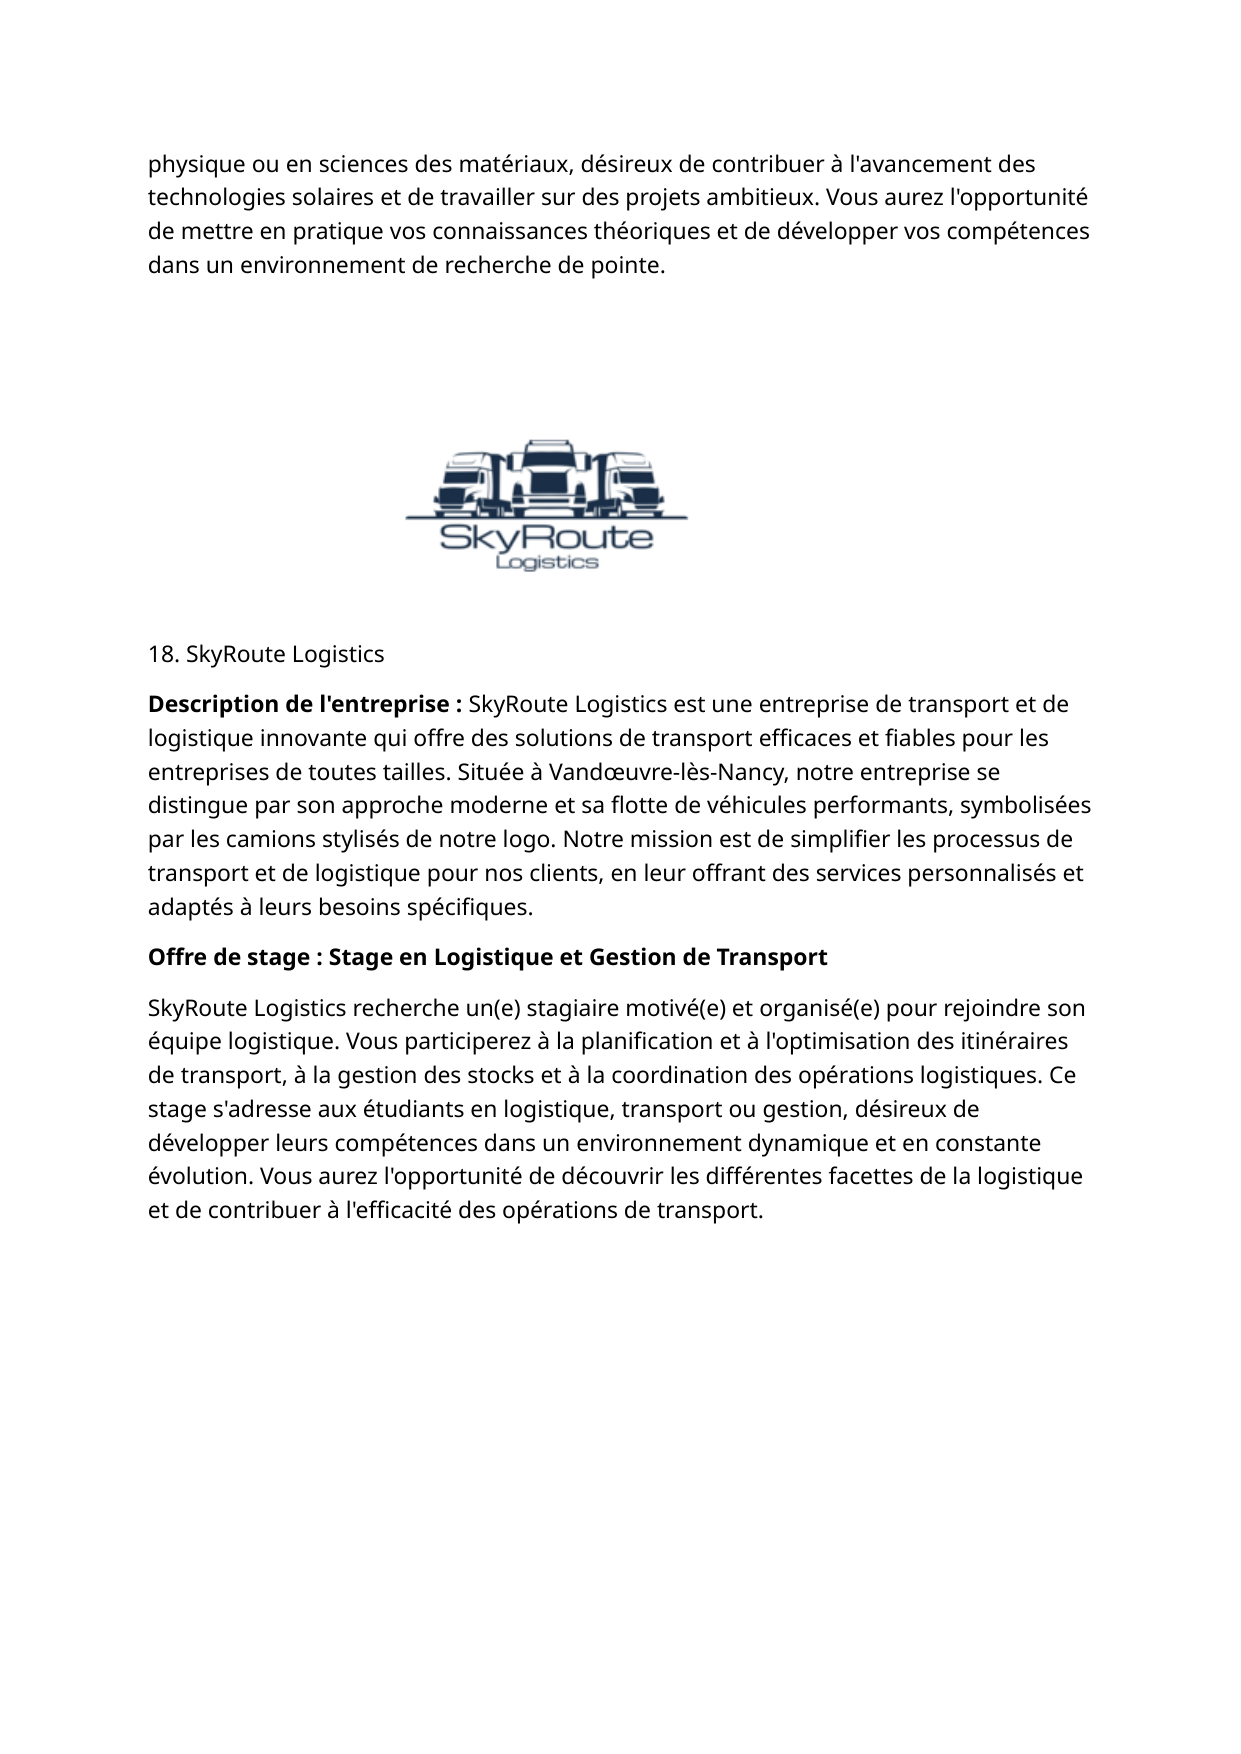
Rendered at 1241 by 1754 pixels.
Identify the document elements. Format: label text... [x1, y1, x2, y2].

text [148, 148, 1093, 280]
text Offre de stage : Stage en Logistique et Gestion de Transport [148, 941, 1093, 972]
picture [391, 349, 704, 663]
text SkyRoute Logistics recherche un(e) stagiaire motivé(e) et organisé(e) pour rejoindre son équipe logistique. Vous participerez à la planification et à l'optimisation des itinéraires de transport, à la gestion des stocks et à la coordination des opérations logistiques. Ce stage s'adresse aux étudiants en logistique, transport ou gestion, désireux de développer leurs compétences dans un environnement dynamique et en constante évolution. Vous aurez l'opportunité de découvrir les différentes facettes de la logistique et de contribuer à l'efficacité des opérations de transport. [148, 991, 1093, 1225]
text Description de l'entreprise : SkyRoute Logistics est une entreprise de transport et de logistique innovante qui offre des solutions de transport efficaces et fiables pour les entreprises de toutes tailles. Située à Vandœuvre-lès-Nancy, notre entreprise se distingue par son approche moderne et sa flotte de véhicules performants, symbolisées par les camions stylisés de notre logo. Notre mission est de simplifier les processus de transport et de logistique pour nos clients, en leur offrant des services personnalisés et adaptés à leurs besoins spécifiques. [148, 688, 1093, 922]
